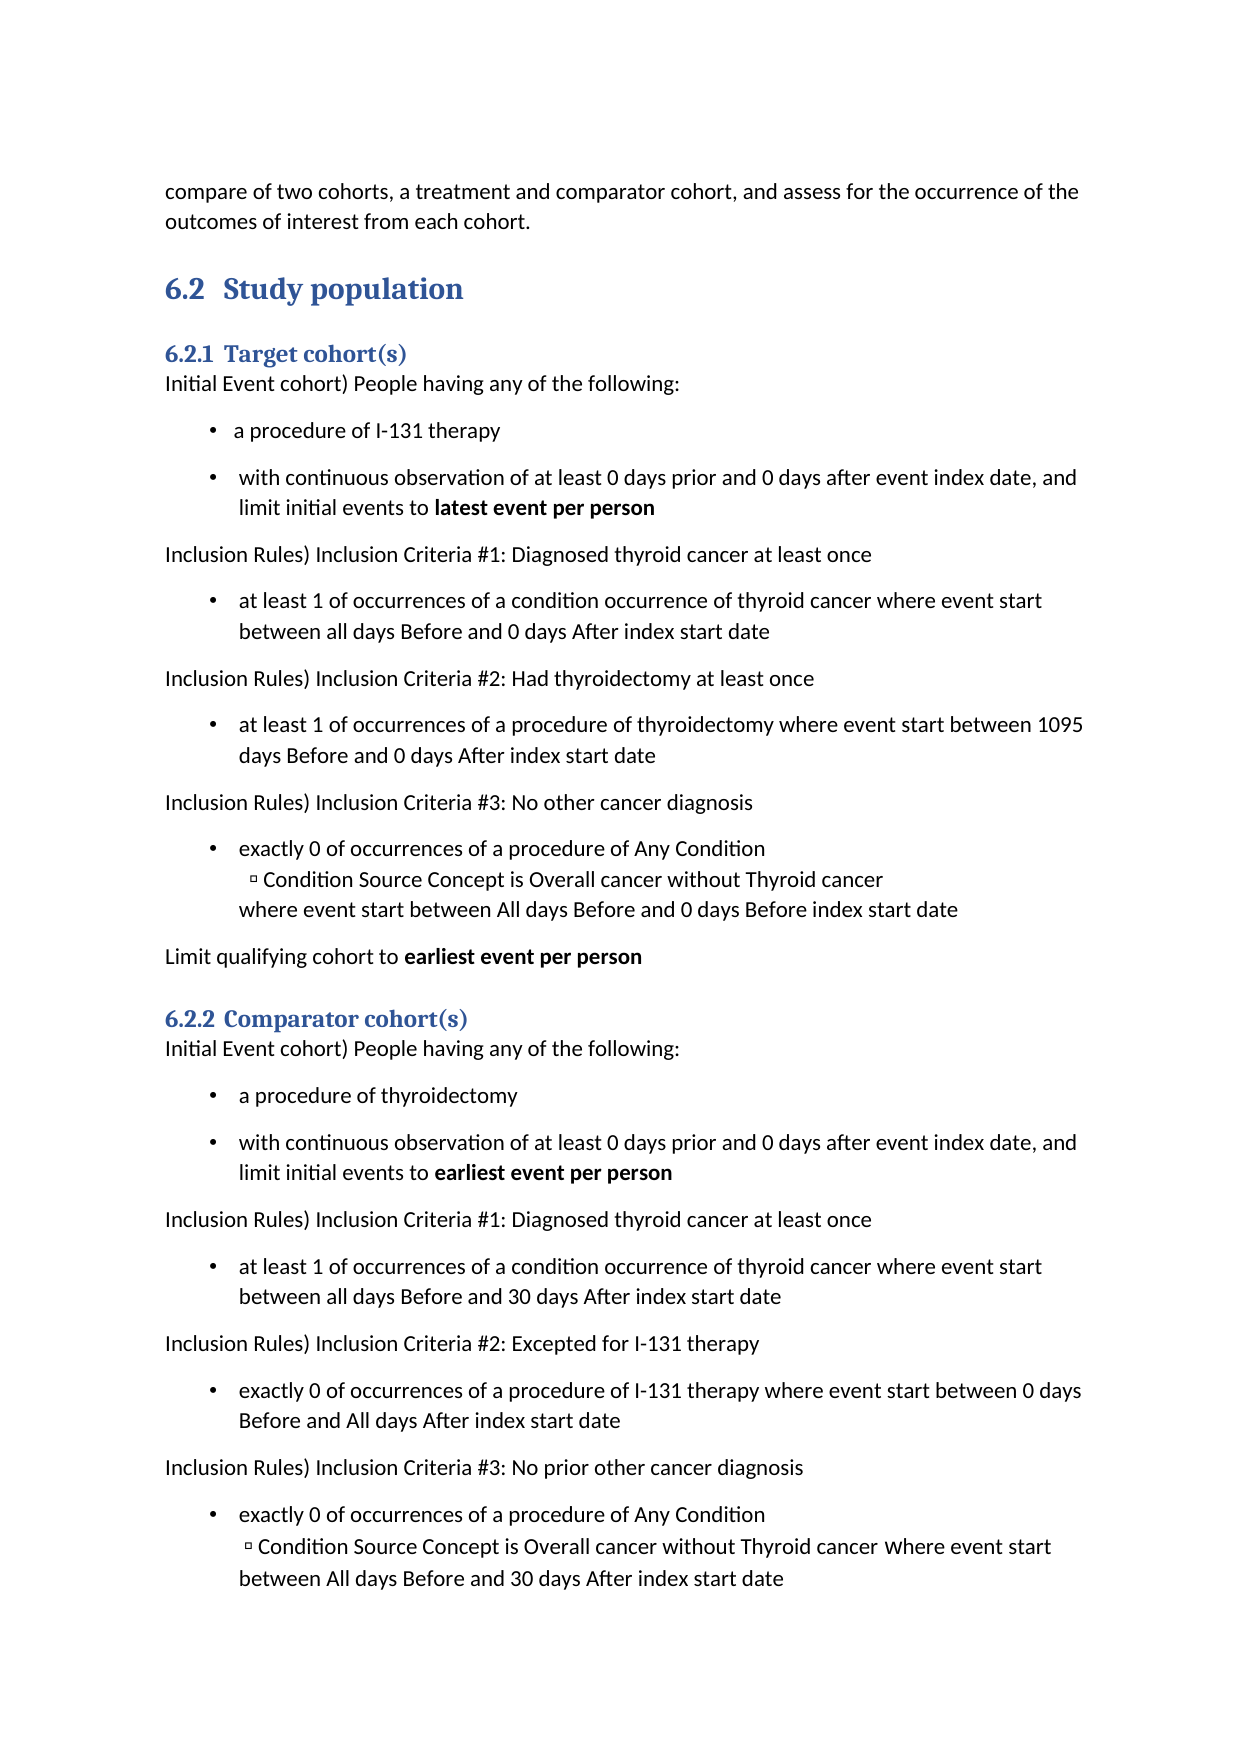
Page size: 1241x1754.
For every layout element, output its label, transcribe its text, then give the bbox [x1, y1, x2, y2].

text Inclusion Rules) Inclusion Criteria #3: No prior other cancer diagnosis [165, 1453, 1090, 1481]
text Inclusion Rules) Inclusion Criteria #3: No other cancer diagnosis [165, 788, 1090, 816]
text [165, 177, 1090, 235]
list at least 1 of occurrences of a condition occurrence of thyroid cancer where event start between all days Before and 0 days After index start date [209, 587, 1090, 645]
list exactly 0 of occurrences of a procedure of Any Condition Condition Source Concept is Overall cancer without Thyroid cancer where event start between All days Before and 0 days Before index start date [209, 834, 1090, 923]
list a procedure of thyroidectomy [209, 1081, 1090, 1109]
list at least 1 of occurrences of a condition occurrence of thyroid cancer where event start between all days Before and 30 days After index start date [209, 1252, 1090, 1310]
list a procedure of I-131 therapy [209, 416, 1090, 444]
list with continuous observation of at least 0 days prior and 0 days after event index date, and limit initial events to latest event per person [209, 463, 1090, 521]
text Initial Event cohort) People having any of the following: [165, 369, 1090, 397]
list exactly 0 of occurrences of a procedure of I-131 therapy where event start between 0 days Before and All days After index start date [209, 1376, 1090, 1434]
text Inclusion Rules) Inclusion Criteria #2: Had thyroidectomy at least once [165, 664, 1090, 692]
list exactly 0 of occurrences of a procedure of Any Condition Condition Source Concept is Overall cancer without Thyroid cancer where event start between All days Before and 30 days After index start date [209, 1500, 1090, 1592]
list at least 1 of occurrences of a procedure of thyroidectomy where event start between 1095 days Before and 0 days After index start date [209, 711, 1090, 769]
text Initial Event cohort) People having any of the following: [165, 1034, 1090, 1062]
text Inclusion Rules) Inclusion Criteria #1: Diagnosed thyroid cancer at least once [165, 1205, 1090, 1233]
text Limit qualifying cohort to earliest event per person [165, 942, 1090, 970]
subtitle Study population [165, 271, 1090, 307]
text Inclusion Rules) Inclusion Criteria #2: Excepted for I-131 therapy [165, 1329, 1090, 1357]
list with continuous observation of at least 0 days prior and 0 days after event index date, and limit initial events to earliest event per person [209, 1128, 1090, 1186]
subtitle Comparator cohort(s) [165, 1005, 1090, 1034]
subtitle Target cohort(s) [165, 340, 1090, 369]
text Inclusion Rules) Inclusion Criteria #1: Diagnosed thyroid cancer at least once [165, 540, 1090, 568]
